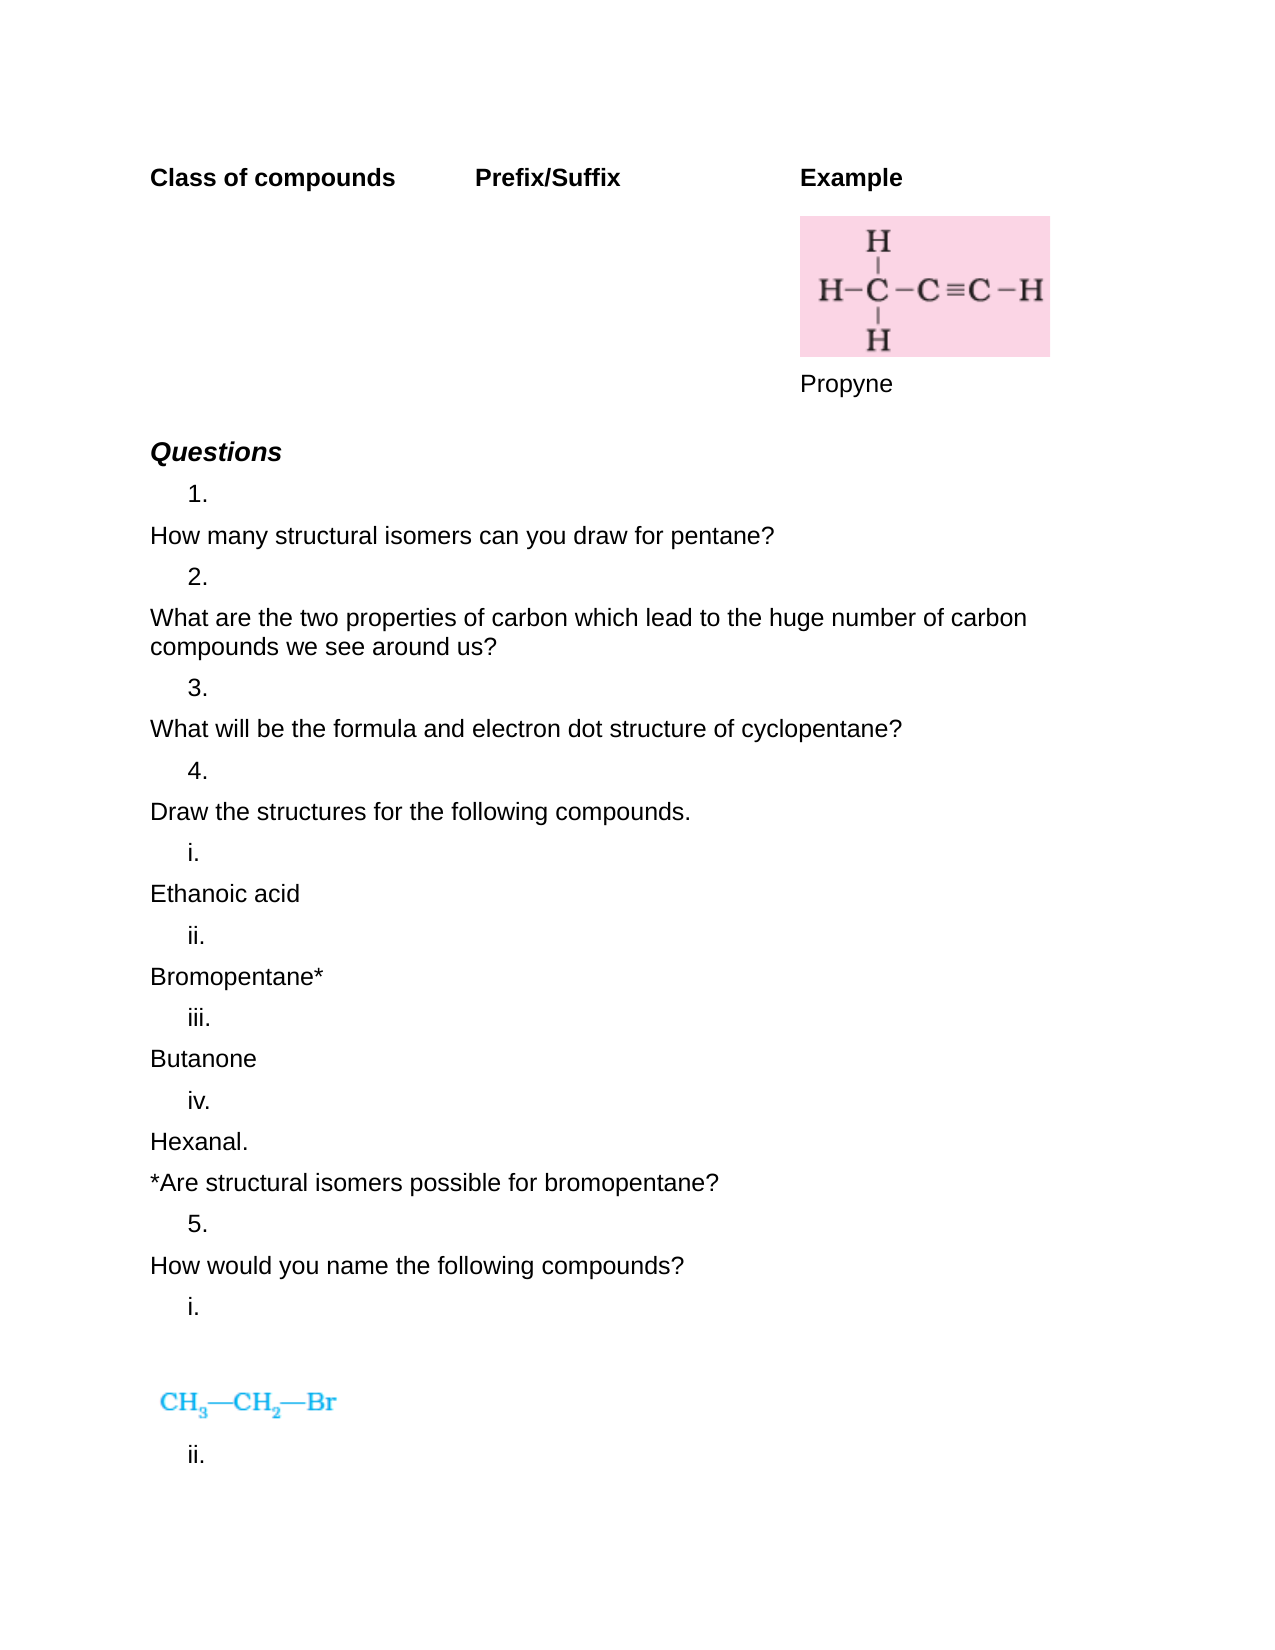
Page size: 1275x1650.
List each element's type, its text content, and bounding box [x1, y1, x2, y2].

text *Are structural isomers possible for bromopentane? [150, 1168, 1125, 1197]
text How would you name the following compounds? [150, 1251, 1125, 1279]
text Draw the structures for the following compounds. [150, 797, 1125, 826]
text Butanone [150, 1044, 1125, 1073]
picture [800, 216, 1050, 357]
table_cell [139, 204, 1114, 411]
picture [150, 1374, 350, 1428]
text What are the two properties of carbon which lead to the huge number of carbon compounds we see around us? [150, 603, 1125, 661]
text Ethanoic acid [150, 879, 1125, 908]
text Bromopentane* [150, 962, 1125, 991]
text What will be the formula and electron dot structure of cyclopentane? [150, 714, 1125, 743]
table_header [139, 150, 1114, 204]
text Hexanal. [150, 1127, 1125, 1156]
text How many structural isomers can you draw for pentane? [150, 521, 1125, 549]
subtitle Questions [150, 436, 1125, 467]
